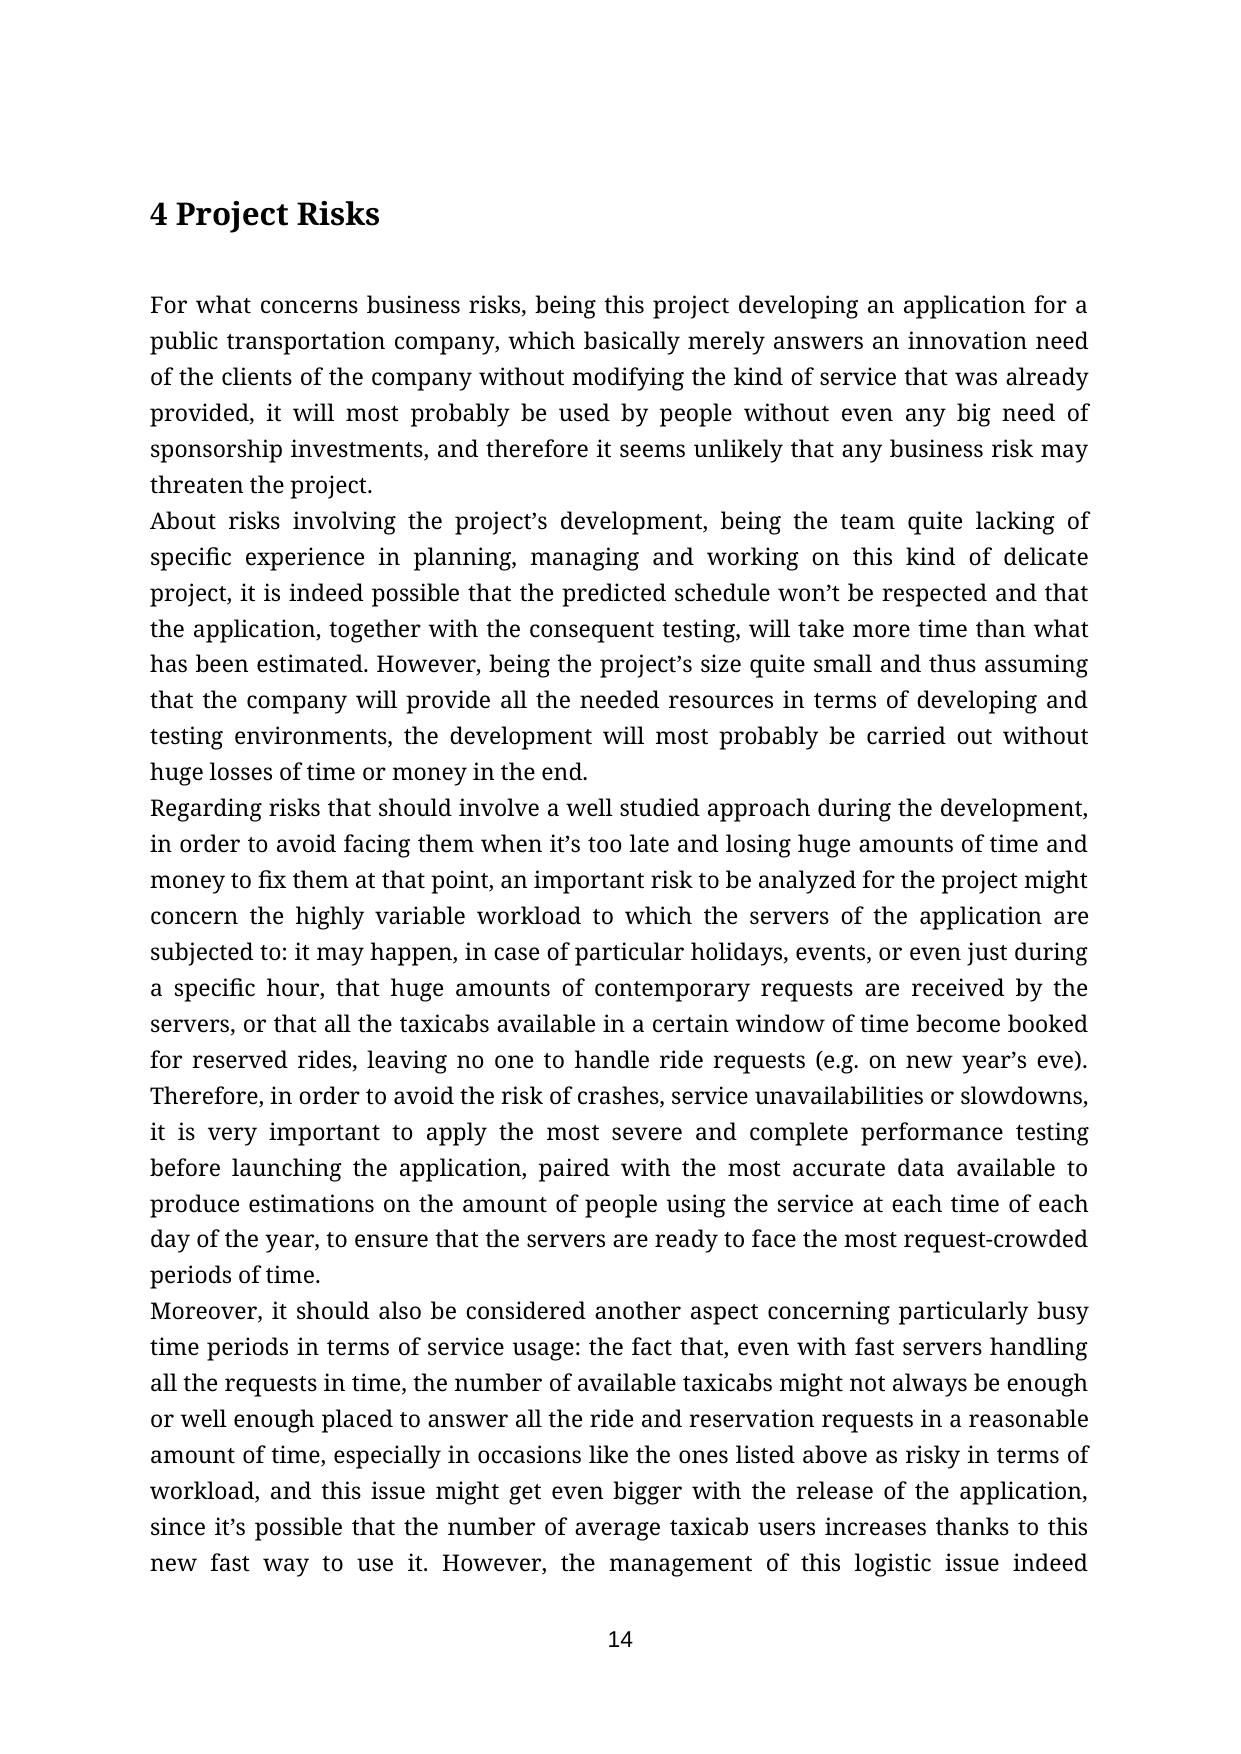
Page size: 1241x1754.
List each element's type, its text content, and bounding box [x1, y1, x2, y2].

subtitle 4 Project Risks [150, 192, 1090, 234]
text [150, 1295, 1090, 1578]
text About risks involving the project’s development, being the team quite lacking of specific experience in planning, managing and working on this kind of delicate project, it is indeed possible that the predicted schedule won’t be respected and that the application, together with the consequent testing, will take more time than what has been estimated. However, being the project’s size quite small and thus assuming that the company will provide all the needed resources in terms of developing and testing environments, the development will most probably be carried out without huge losses of time or money in the end. [150, 505, 1090, 787]
text For what concerns business risks, being this project developing an application for a public transportation company, which basically merely answers an innovation need of the clients of the company without modifying the kind of service that was already provided, it will most probably be used by people without even any big need of sponsorship investments, and therefore it seems unlikely that any business risk may threaten the project. [150, 289, 1090, 500]
text Regarding risks that should involve a well studied approach during the development, in order to avoid facing them when it’s too late and losing huge amounts of time and money to fix them at that point, an important risk to be analyzed for the project might concern the highly variable workload to which the servers of the application are subjected to: it may happen, in case of particular holidays, events, or even just during a specific hour, that huge amounts of contemporary requests are received by the servers, or that all the taxicabs available in a certain window of time become booked for reserved rides, leaving no one to handle ride requests (e.g. on new year’s eve). Therefore, in order to avoid the risk of crashes, service unavailabilities or slowdowns, it is very important to apply the most severe and complete performance testing before launching the application, paired with the most accurate data available to produce estimations on the amount of people using the service at each time of each day of the year, to ensure that the servers are ready to face the most request-crowded periods of time. [150, 792, 1090, 1291]
